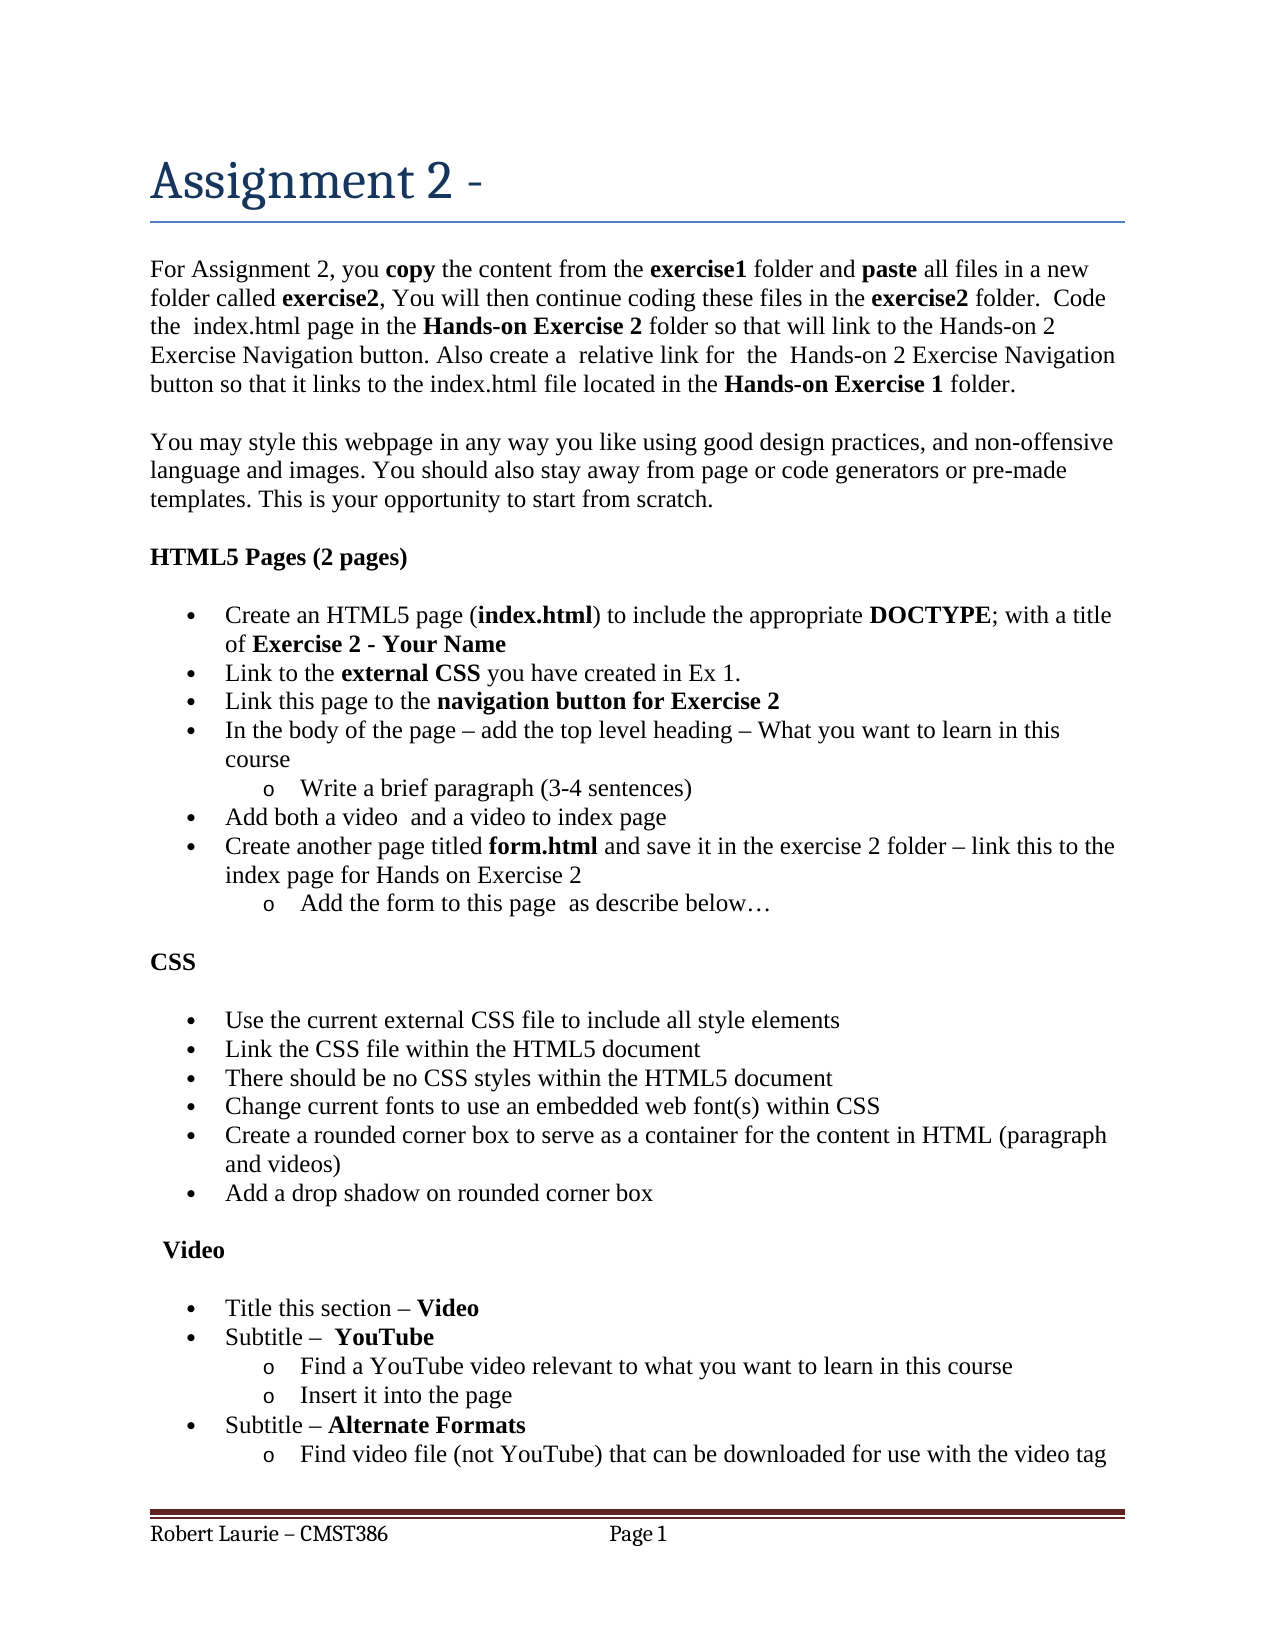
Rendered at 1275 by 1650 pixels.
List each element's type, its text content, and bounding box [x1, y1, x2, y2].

list Insert it into the page [262, 1381, 1125, 1410]
list Subtitle – Alternate Formats [187, 1410, 1125, 1439]
list Create an HTML5 page (index.html) to include the appropriate DOCTYPE; with a title of Exercise 2 - Your Name [187, 600, 1125, 658]
list Link to the external CSS you have created in Ex 1. [187, 658, 1125, 686]
text HTML5 Pages (2 pages) [150, 542, 1125, 571]
text For Assignment 2, you copy the content from the exercise1 folder and paste all files in a new folder called exercise2, You will then continue coding these files in the exercise2 folder. Code the index.html page in the Hands-on Exercise 2 folder so that will link to the Hands-on 2 Exercise Navigation button. Also create a relative link for the Hands-on 2 Exercise Navigation button so that it links to the index.html file located in the Hands-on Exercise 1 folder. [150, 254, 1125, 398]
list Find a YouTube video relevant to what you want to learn in this course [262, 1351, 1125, 1381]
list Add both a video and a video to index page [187, 802, 1125, 831]
list Subtitle – YouTube [187, 1322, 1125, 1351]
title Assignment 2 - [150, 150, 1125, 221]
list Add the form to this page as describe below… [262, 888, 1125, 918]
list In the body of the page – add the top level heading – What you want to learn in this course [187, 715, 1125, 773]
text You may style this webpage in any way you like using good design practices, and non-offensive language and images. You should also stay away from page or code generators or pre-made templates. This is your opportunity to start from scratch. [150, 427, 1125, 513]
text CSS [150, 947, 1125, 976]
list Find video file (not YouTube) that can be downloaded for use with the video tag [262, 1439, 1125, 1468]
list Add a drop shadow on rounded corner box [187, 1178, 1125, 1206]
text Video [150, 1236, 1125, 1264]
list Create a rounded corner box to serve as a container for the content in HTML (paragraph and videos) [187, 1120, 1125, 1178]
list Change current fonts to use an embedded web font(s) within CSS [187, 1091, 1125, 1120]
list Write a brief paragraph (3-4 sentences) [262, 773, 1125, 802]
list There should be no CSS styles within the HTML5 document [187, 1063, 1125, 1091]
list Title this section – Video [187, 1293, 1125, 1322]
list Create another page titled form.html and save it in the exercise 2 folder – link this to the index page for Hands on Exercise 2 [187, 831, 1125, 888]
list Link the CSS file within the HTML5 document [187, 1034, 1125, 1063]
list Use the current external CSS file to include all style elements [187, 1005, 1125, 1034]
list Link this page to the navigation button for Exercise 2 [187, 686, 1125, 715]
